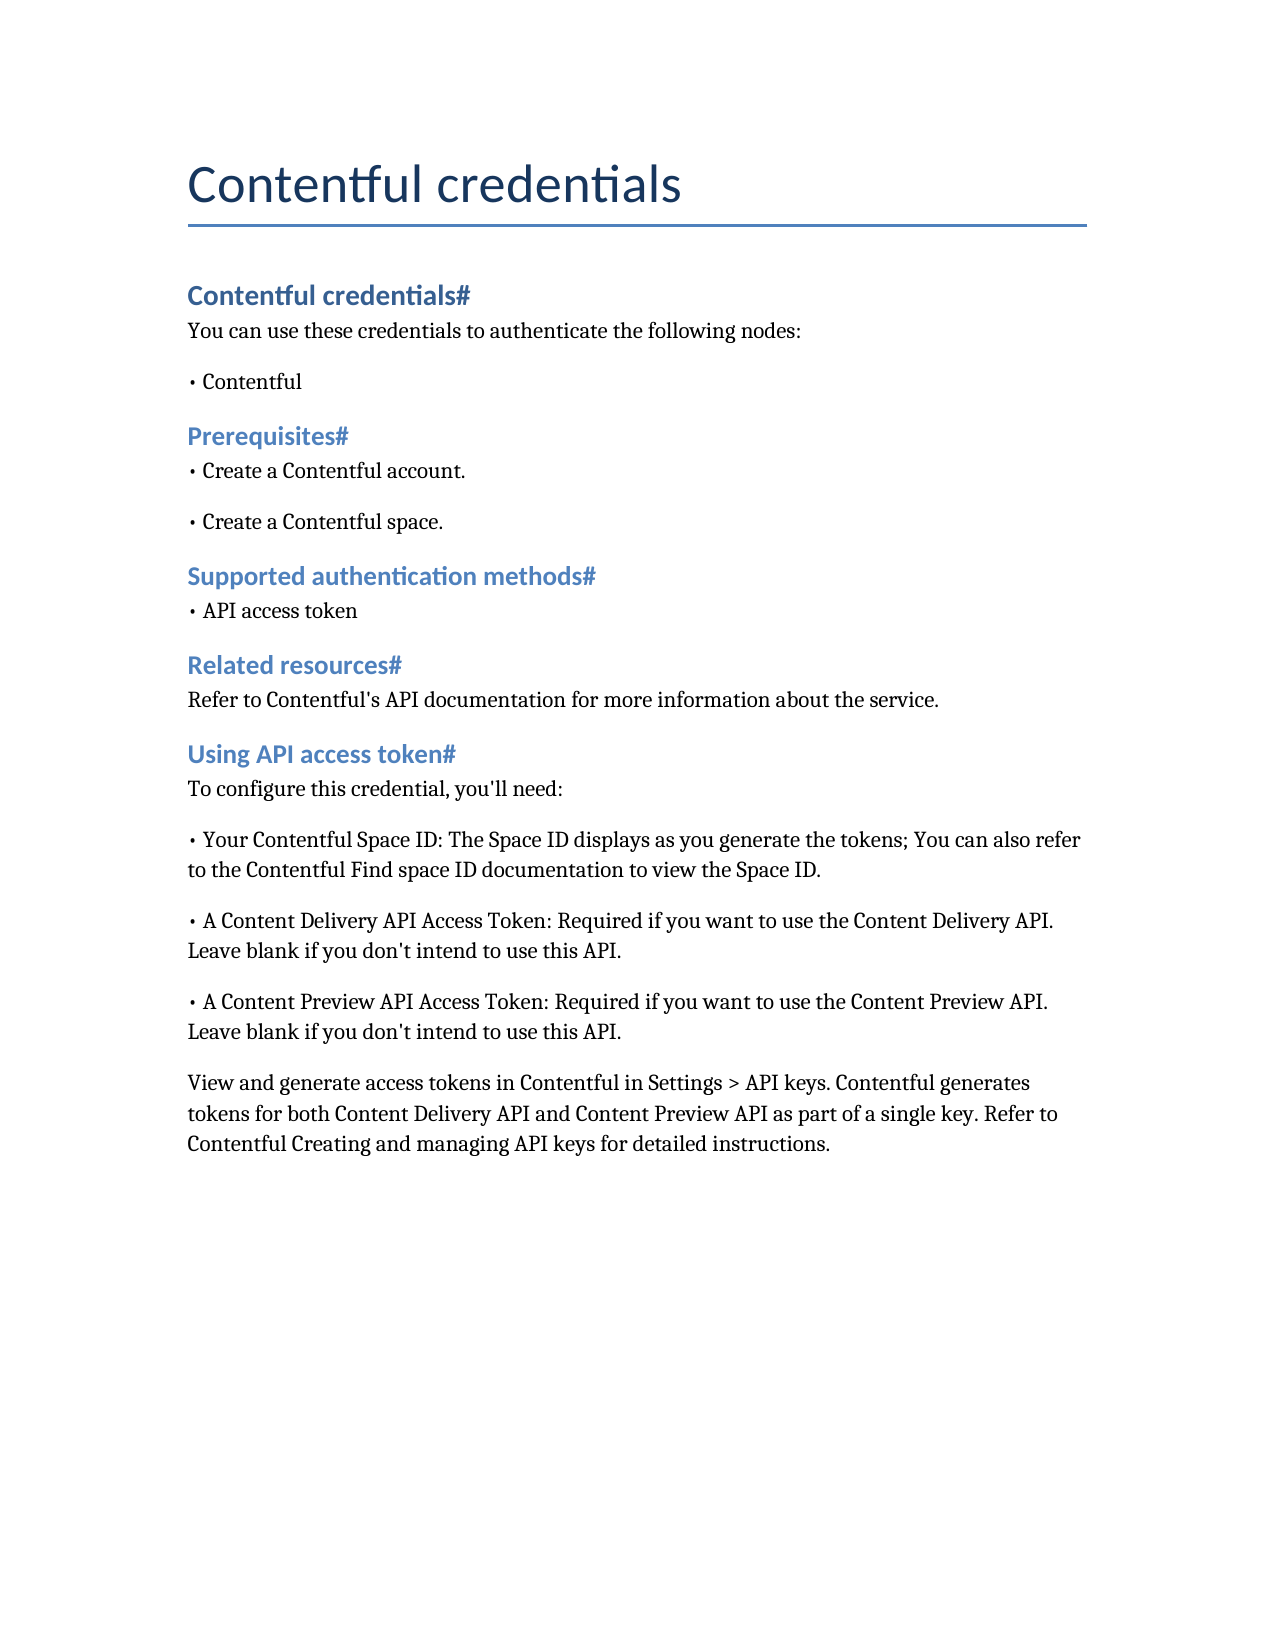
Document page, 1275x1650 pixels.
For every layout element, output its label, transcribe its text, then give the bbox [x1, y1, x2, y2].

text View and generate access tokens in Contentful in Settings > API keys. Contentful generates tokens for both Content Delivery API and Content Preview API as part of a single key. Refer to Contentful Creating and managing API keys for detailed instructions. [187, 1070, 1087, 1157]
text • Contentful [187, 368, 1087, 395]
text • Your Contentful Space ID: The Space ID displays as you generate the tokens; You can also refer to the Contentful Find space ID documentation to view the Space ID. [187, 826, 1087, 883]
title Contentful credentials [187, 150, 1087, 227]
text • A Content Preview API Access Token: Required if you want to use the Content Preview API. Leave blank if you don't intend to use this API. [187, 989, 1087, 1046]
text • Create a Contentful space. [187, 508, 1087, 535]
text To configure this credential, you'll need: [187, 775, 1087, 802]
subtitle Related resources# [187, 648, 1087, 682]
subtitle Prerequisites# [187, 419, 1087, 453]
text • Create a Contentful account. [187, 457, 1087, 484]
text • API access token [187, 597, 1087, 624]
text • A Content Delivery API Access Token: Required if you want to use the Content Delivery API. Leave blank if you don't intend to use this API. [187, 908, 1087, 964]
subtitle Contentful credentials# [187, 277, 1087, 312]
subtitle Using API access token# [187, 737, 1087, 771]
subtitle Supported authentication methods# [187, 559, 1087, 593]
text Refer to Contentful's API documentation for more information about the service. [187, 686, 1087, 713]
text You can use these credentials to authenticate the following nodes: [187, 317, 1087, 344]
